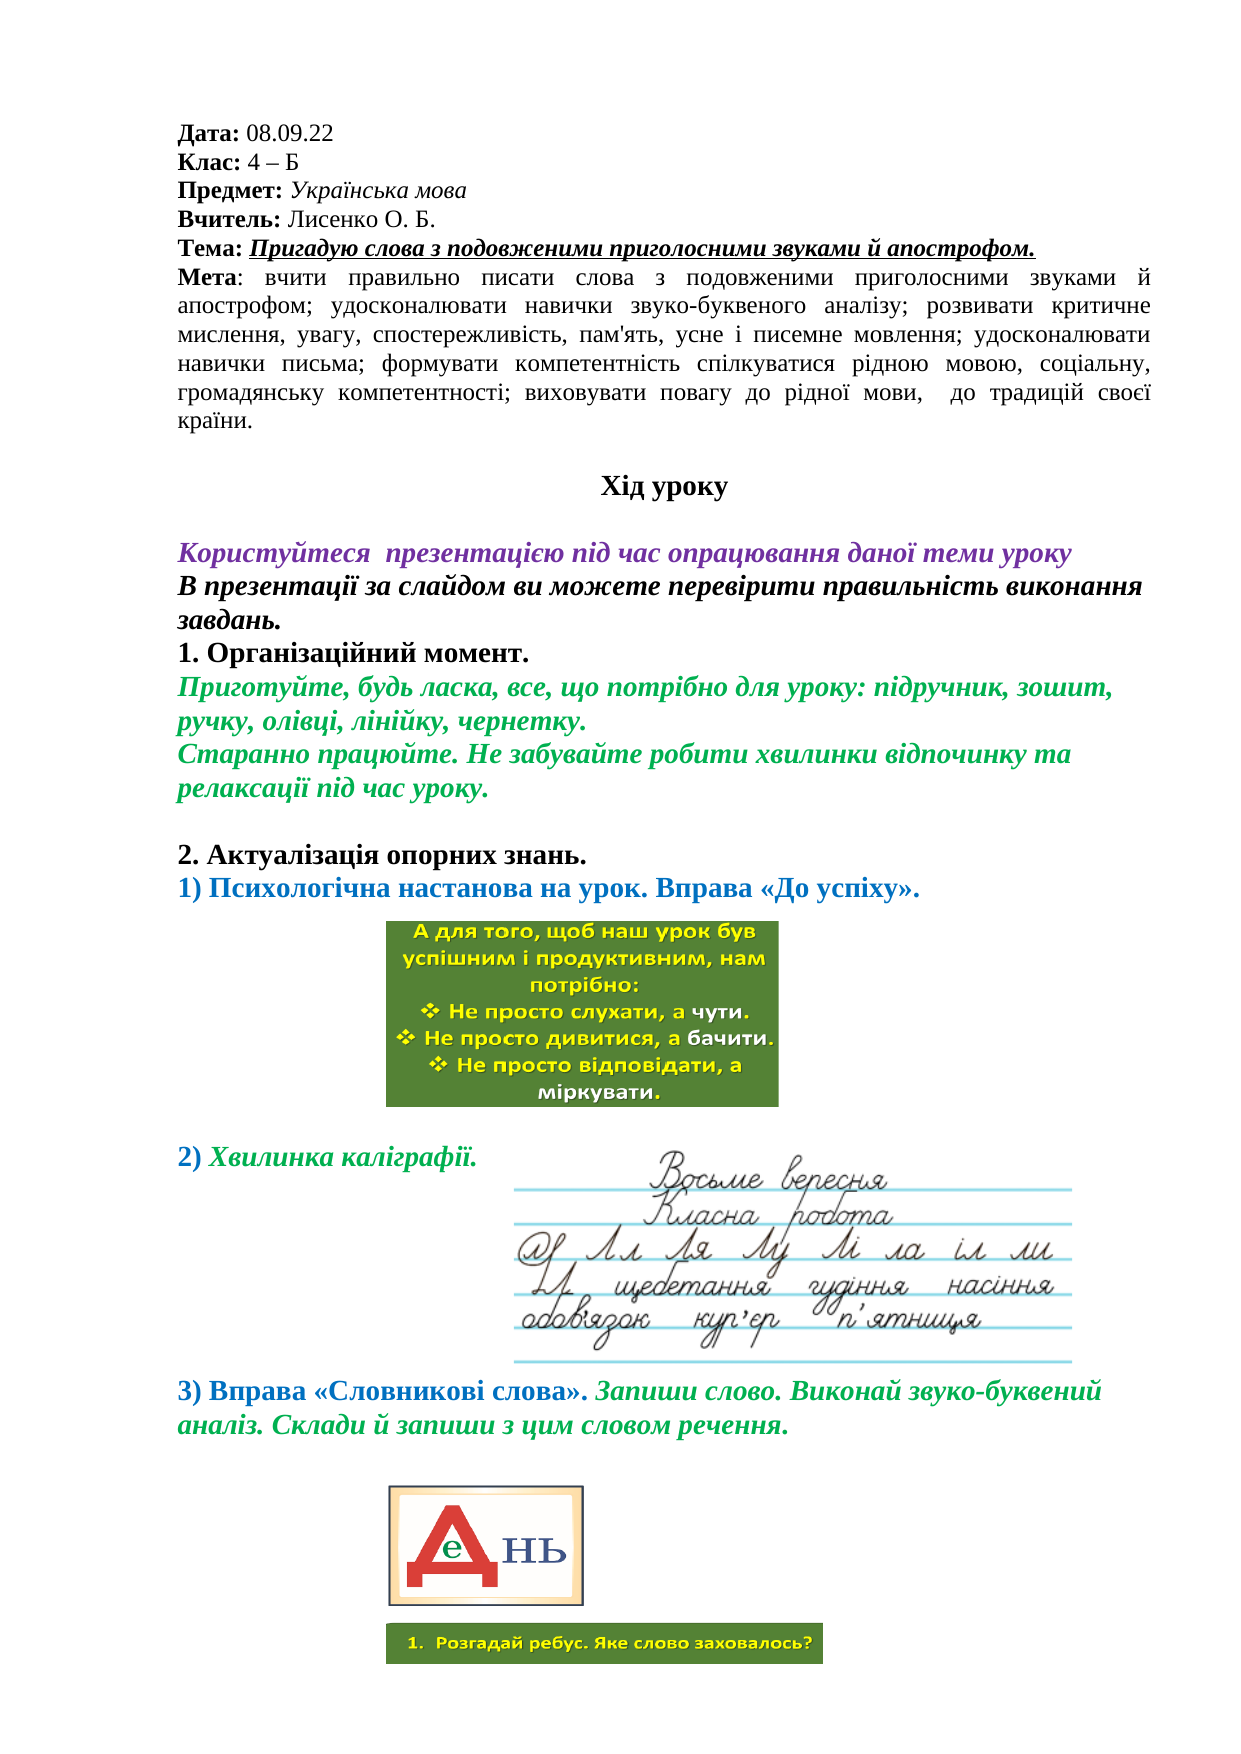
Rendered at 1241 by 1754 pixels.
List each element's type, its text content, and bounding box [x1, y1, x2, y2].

text Приготуйте, будь ласка, все, що потрібно для уроку: підручник, зошит, ручку, олівці, лінійку, чернетку. [177, 669, 1152, 736]
text Тема: Пригадую слова з подовженими приголосними звуками й апострофом. [177, 233, 1152, 262]
picture [386, 921, 779, 1107]
text В презентації за слайдом ви можете перевірити правильність виконання завдань. [177, 568, 1152, 636]
text 2. Актуалізація опорних знань. [177, 837, 1152, 870]
text 3) Вправа «Словникові слова». Запиши слово. Виконай звуко-буквений аналіз. Склади й запиши з цим словом речення. [177, 1373, 1152, 1441]
picture [513, 1172, 1073, 1364]
text Мета: вчити правильно писати слова з подовженими приголосними звуками й апострофом; удосконалювати навички звуко-буквеного аналізу; розвивати критичне мислення, увагу, спостережливість, пам'ять, усне і писемне мовлення; удосконалювати навички письма; формувати компетентність спілкуватися рідною мовою, соціальну, громадянську компетентності; виховувати повагу до рідної мови, до традицій своєї країни. [177, 262, 1152, 434]
text Користуйтеся презентацією під час опрацювання даної теми уроку [177, 535, 1152, 568]
text 2) Хвилинка каліграфії. [177, 1139, 1152, 1172]
text 1) Психологічна настанова на урок. Вправа «До успіху». [177, 870, 1152, 904]
text 1. Організаційний момент. [177, 636, 1152, 669]
text Дата: 08.09.22 [177, 118, 1152, 147]
picture [386, 1477, 823, 1664]
text Старанно працюйте. Не забувайте робити хвилинки відпочинку та релаксації під час уроку. [177, 736, 1152, 803]
text Хід уроку [177, 468, 1152, 501]
text Вчитель: Лисенко О. Б. [177, 204, 1152, 233]
text Клас: 4 – Б [177, 147, 1152, 176]
text Предмет: Українська мова [177, 176, 1152, 204]
